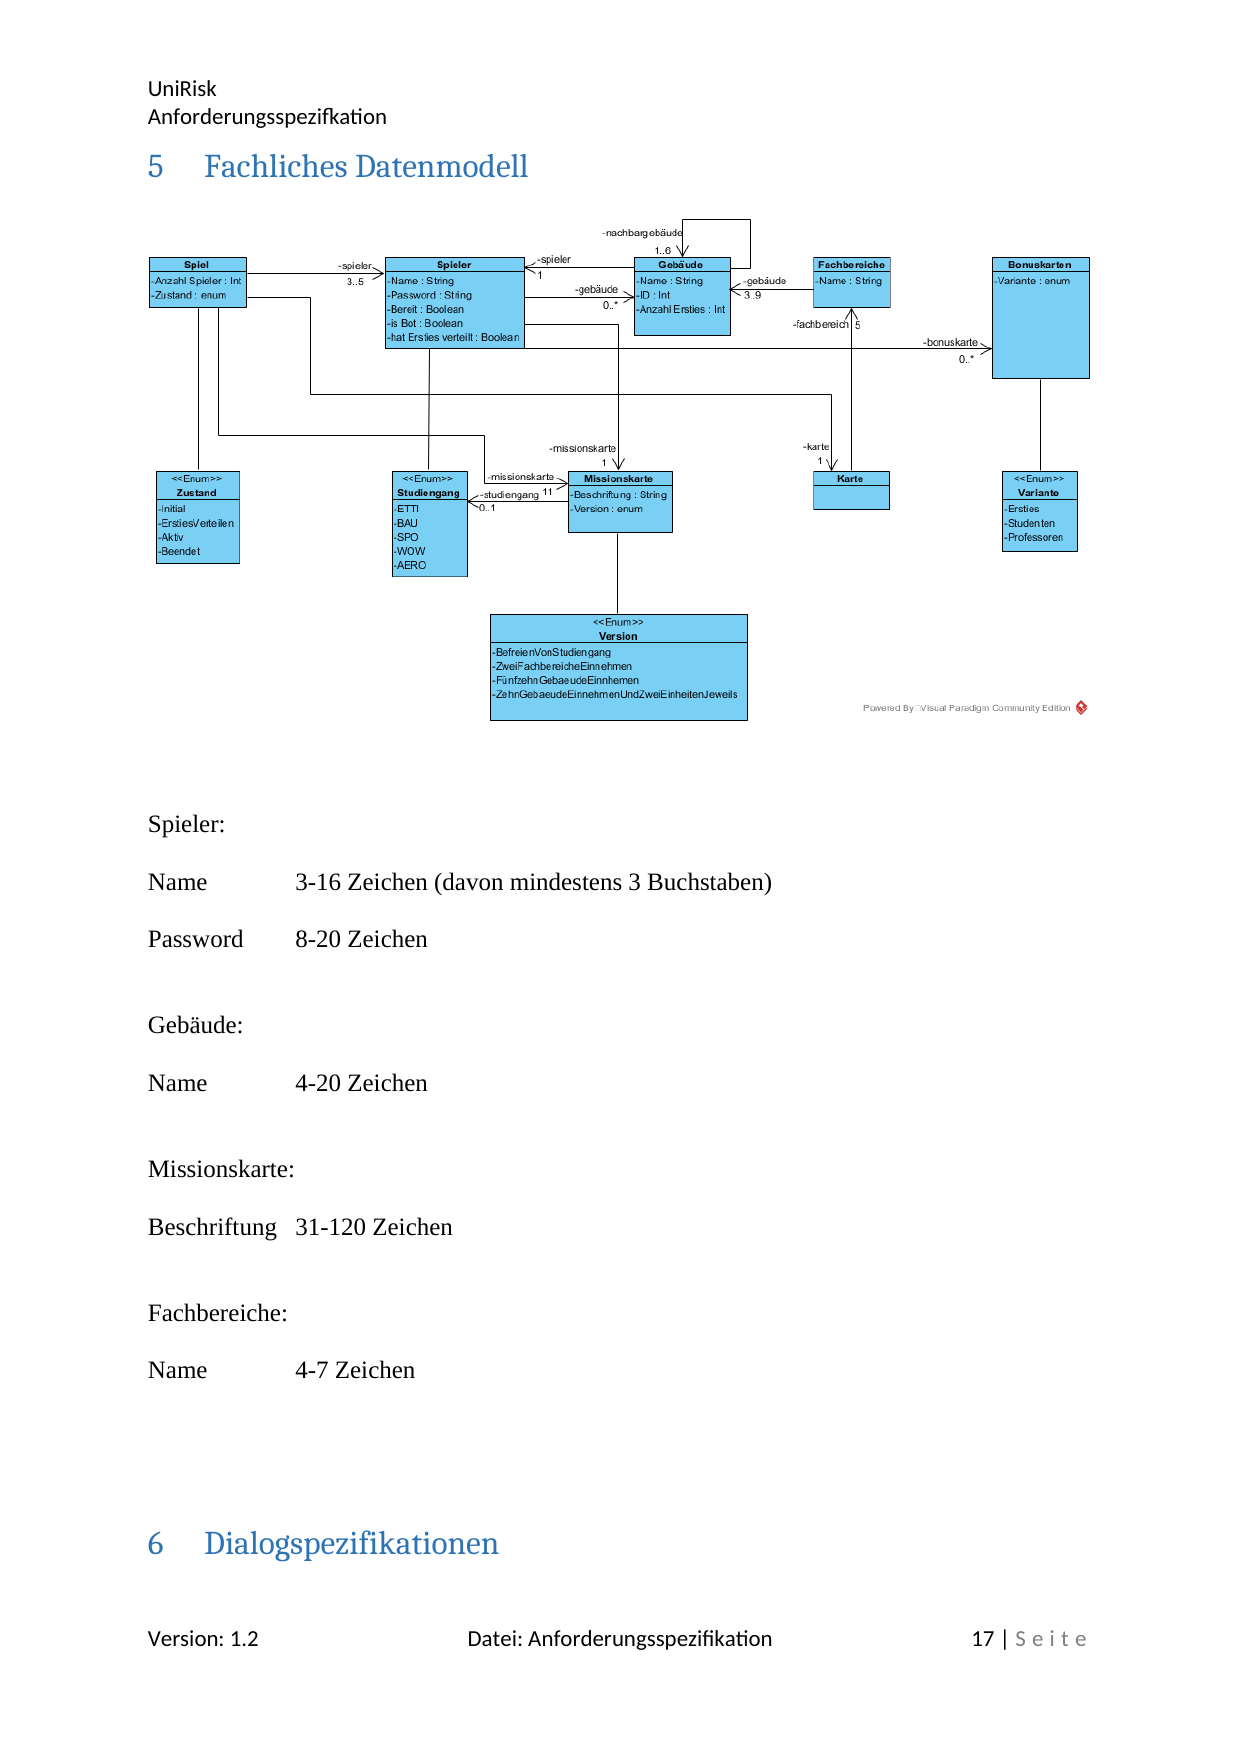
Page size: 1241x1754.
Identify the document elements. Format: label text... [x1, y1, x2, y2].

text Missionskarte: [148, 1154, 1093, 1183]
text Fachbereiche: [148, 1298, 1093, 1327]
subtitle Fachliches Datenmodell [148, 148, 1093, 186]
text Spieler: [148, 809, 1093, 838]
text Beschriftung 31-120 Zeichen [148, 1212, 1093, 1240]
text Password 8-20 Zeichen [148, 924, 1093, 953]
text Gebäude: [148, 1010, 1093, 1039]
subtitle Dialogspezifikationen [148, 1524, 1093, 1562]
text Name 3-16 Zeichen (davon mindestens 3 Buchstaben) [148, 867, 1093, 895]
text Name 4-7 Zeichen [148, 1355, 1093, 1384]
text Name 4-20 Zeichen [148, 1068, 1093, 1097]
picture [147, 217, 1092, 723]
